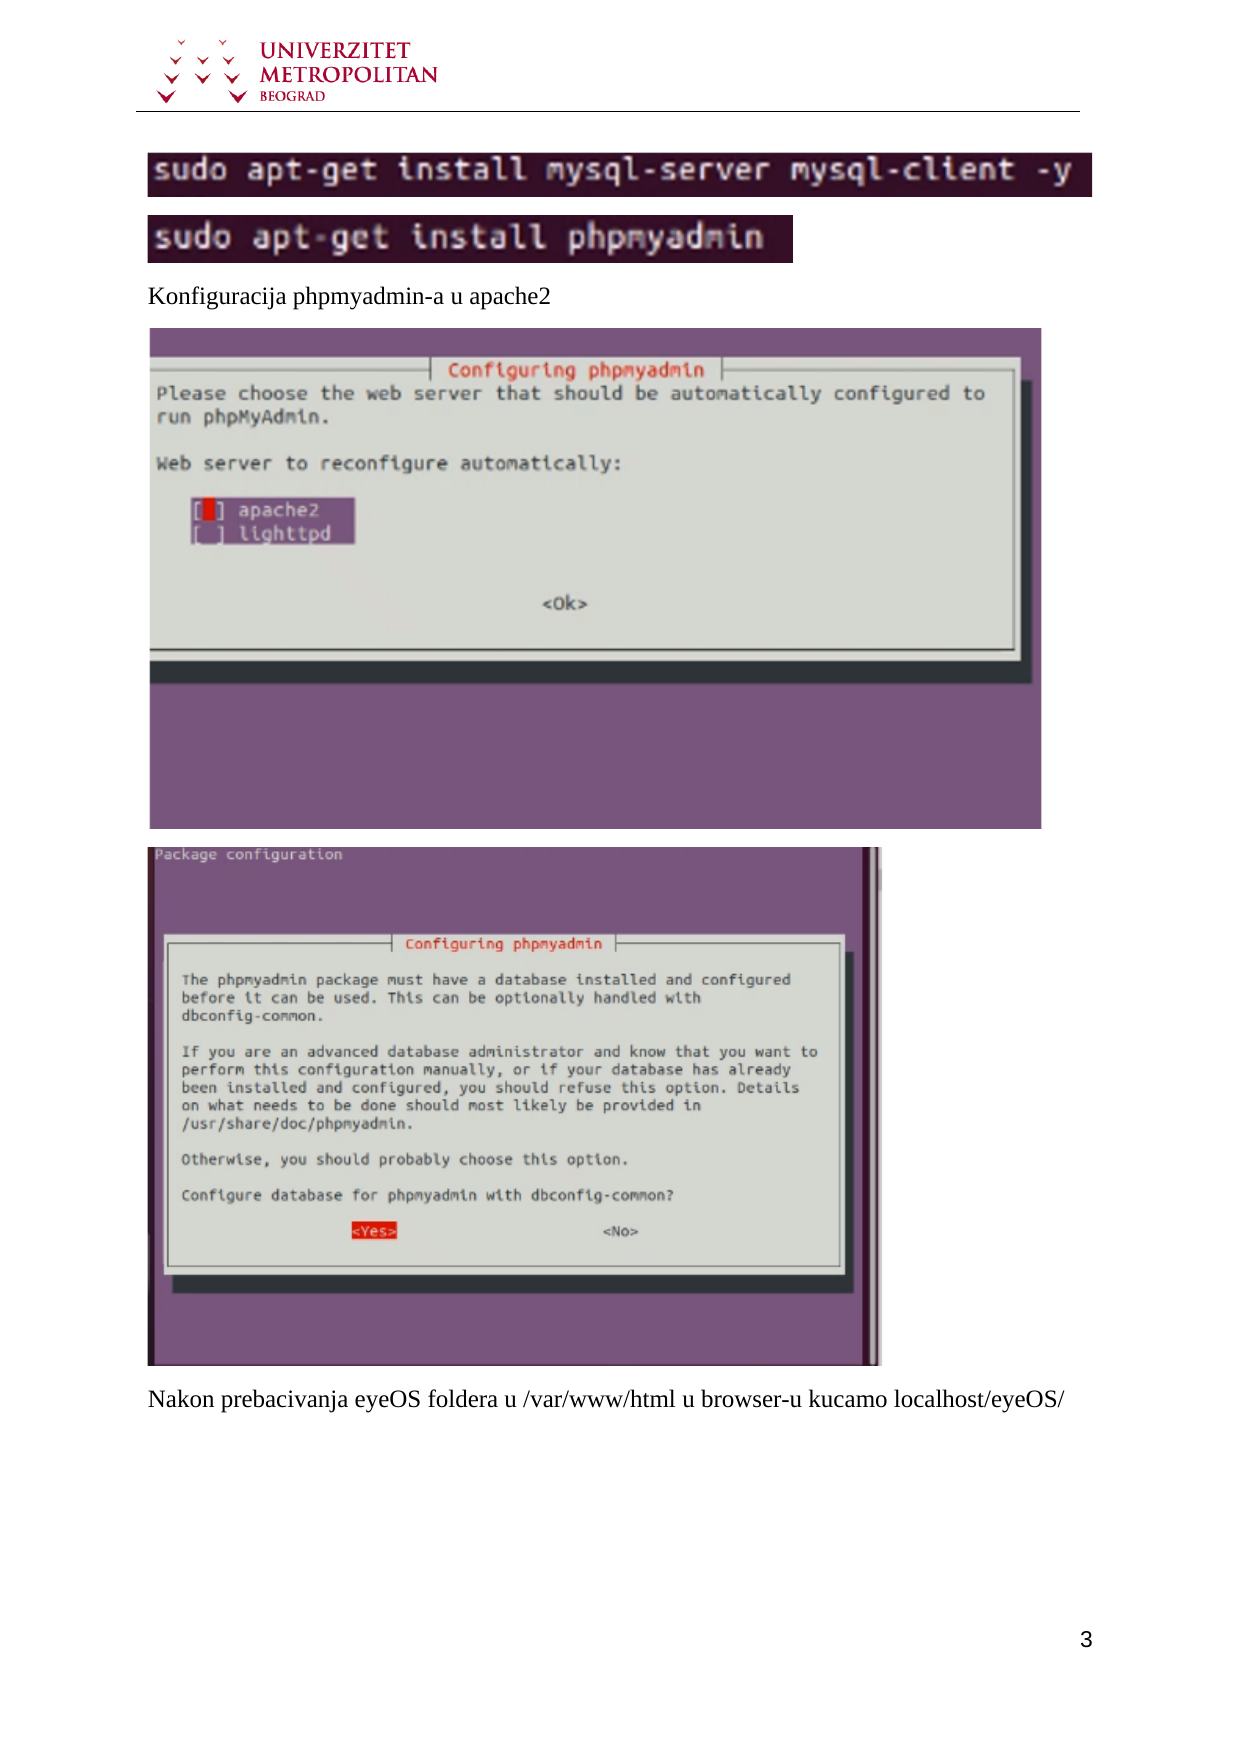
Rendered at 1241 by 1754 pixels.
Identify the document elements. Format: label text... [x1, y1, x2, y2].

picture [147, 847, 883, 1366]
text Nakon prebacivanja eyeOS foldera u /var/www/html u browser-u kucamo localhost/eyeOS/ [148, 1384, 1093, 1413]
picture [147, 215, 793, 263]
picture [147, 328, 1042, 829]
picture [147, 29, 447, 111]
picture [147, 147, 1093, 197]
text Konfiguracija phpmyadmin-a u apache2 [148, 281, 1093, 310]
